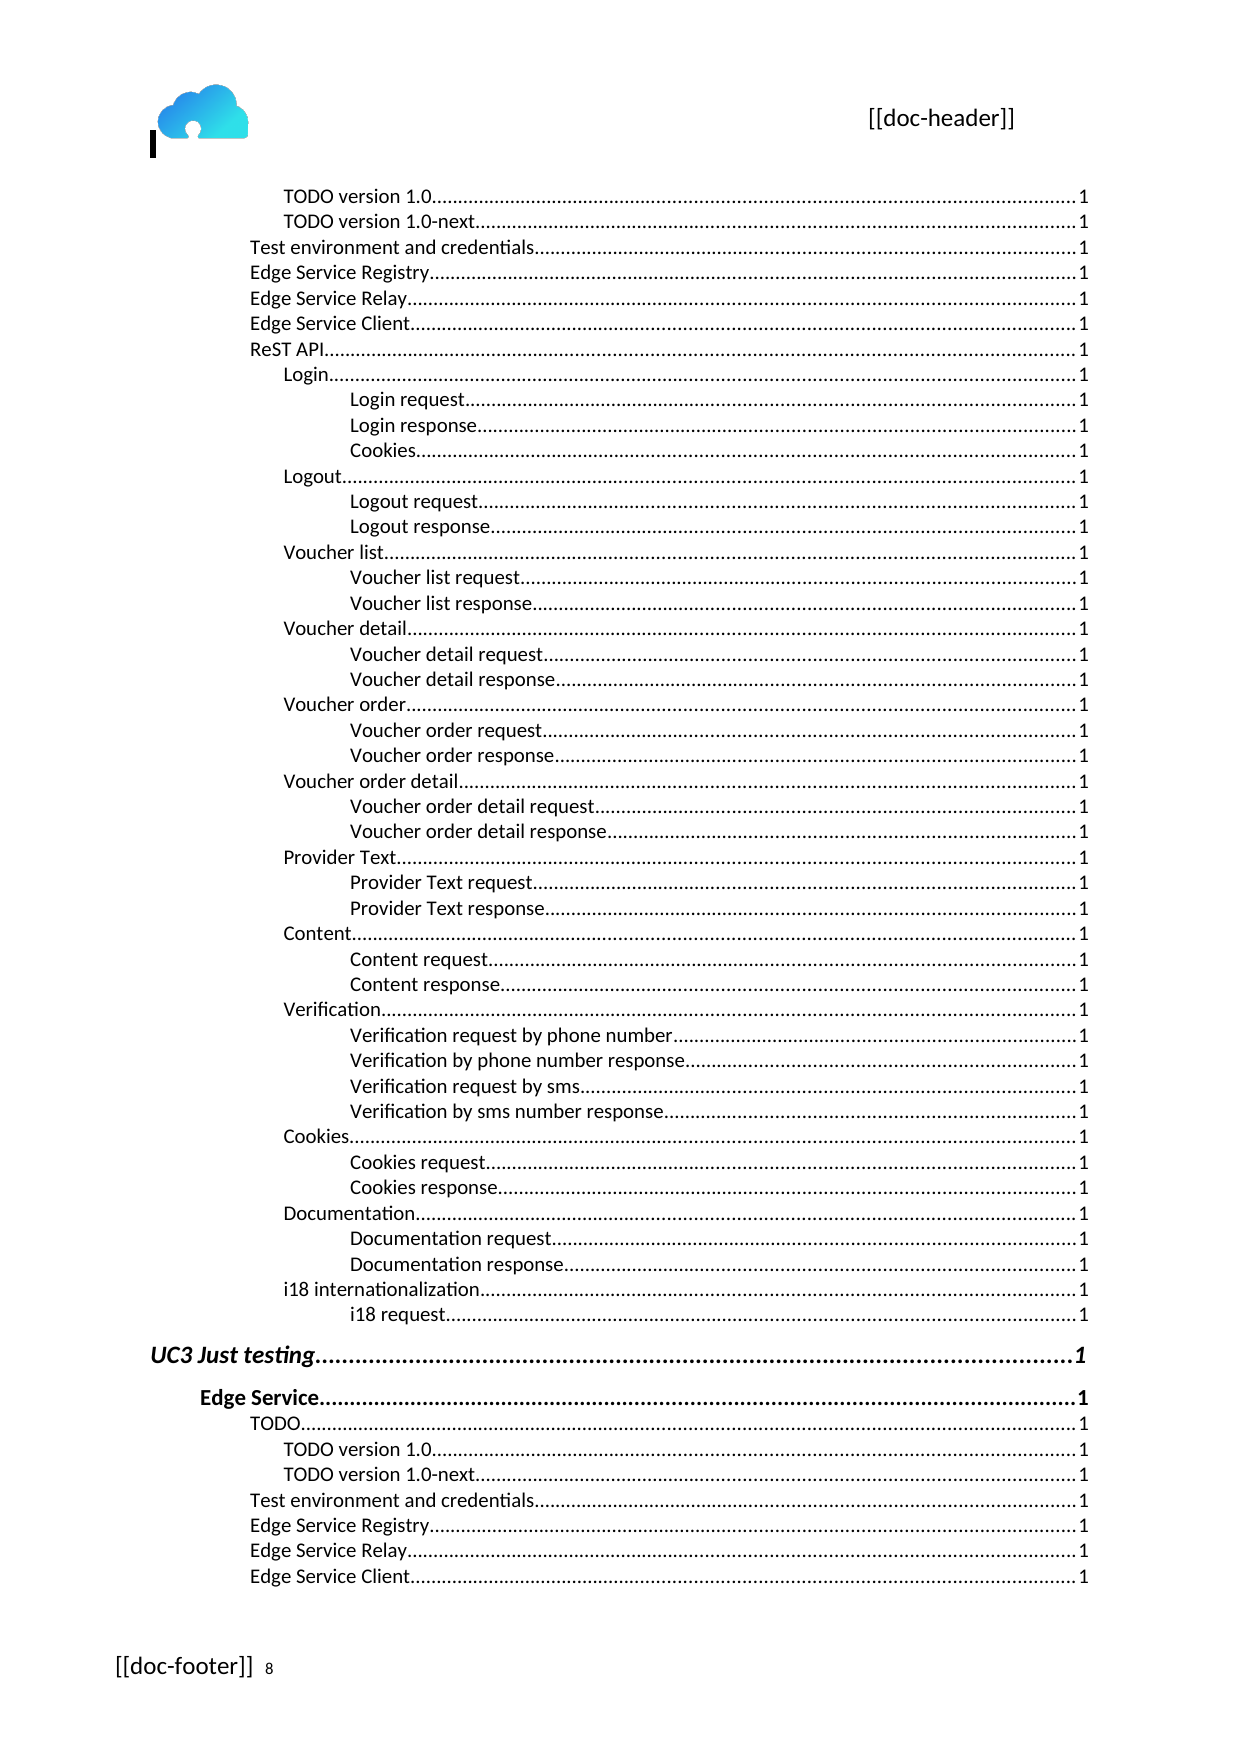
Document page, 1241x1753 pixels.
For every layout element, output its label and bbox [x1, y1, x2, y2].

picture [156, 73, 249, 153]
